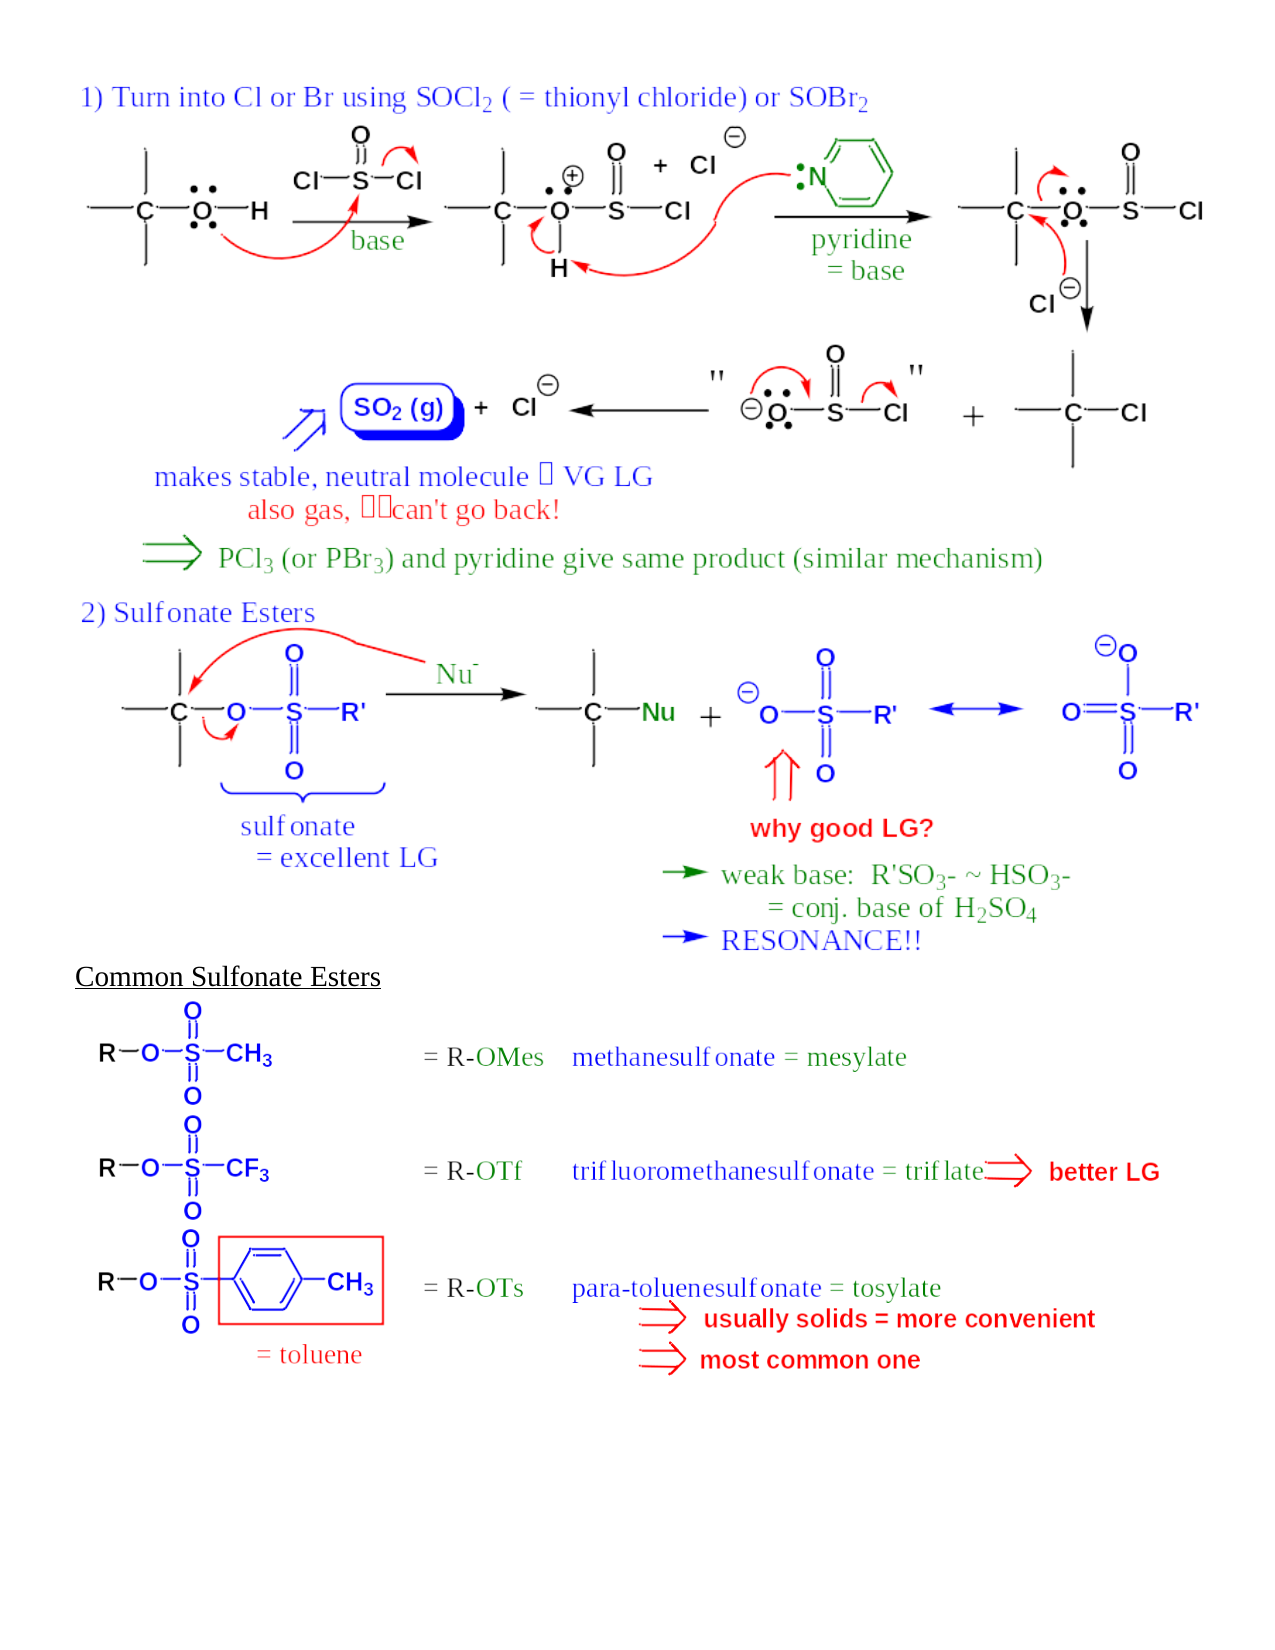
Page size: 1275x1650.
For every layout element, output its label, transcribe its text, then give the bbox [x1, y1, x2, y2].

text Common Sulfonate Esters [75, 959, 1125, 992]
